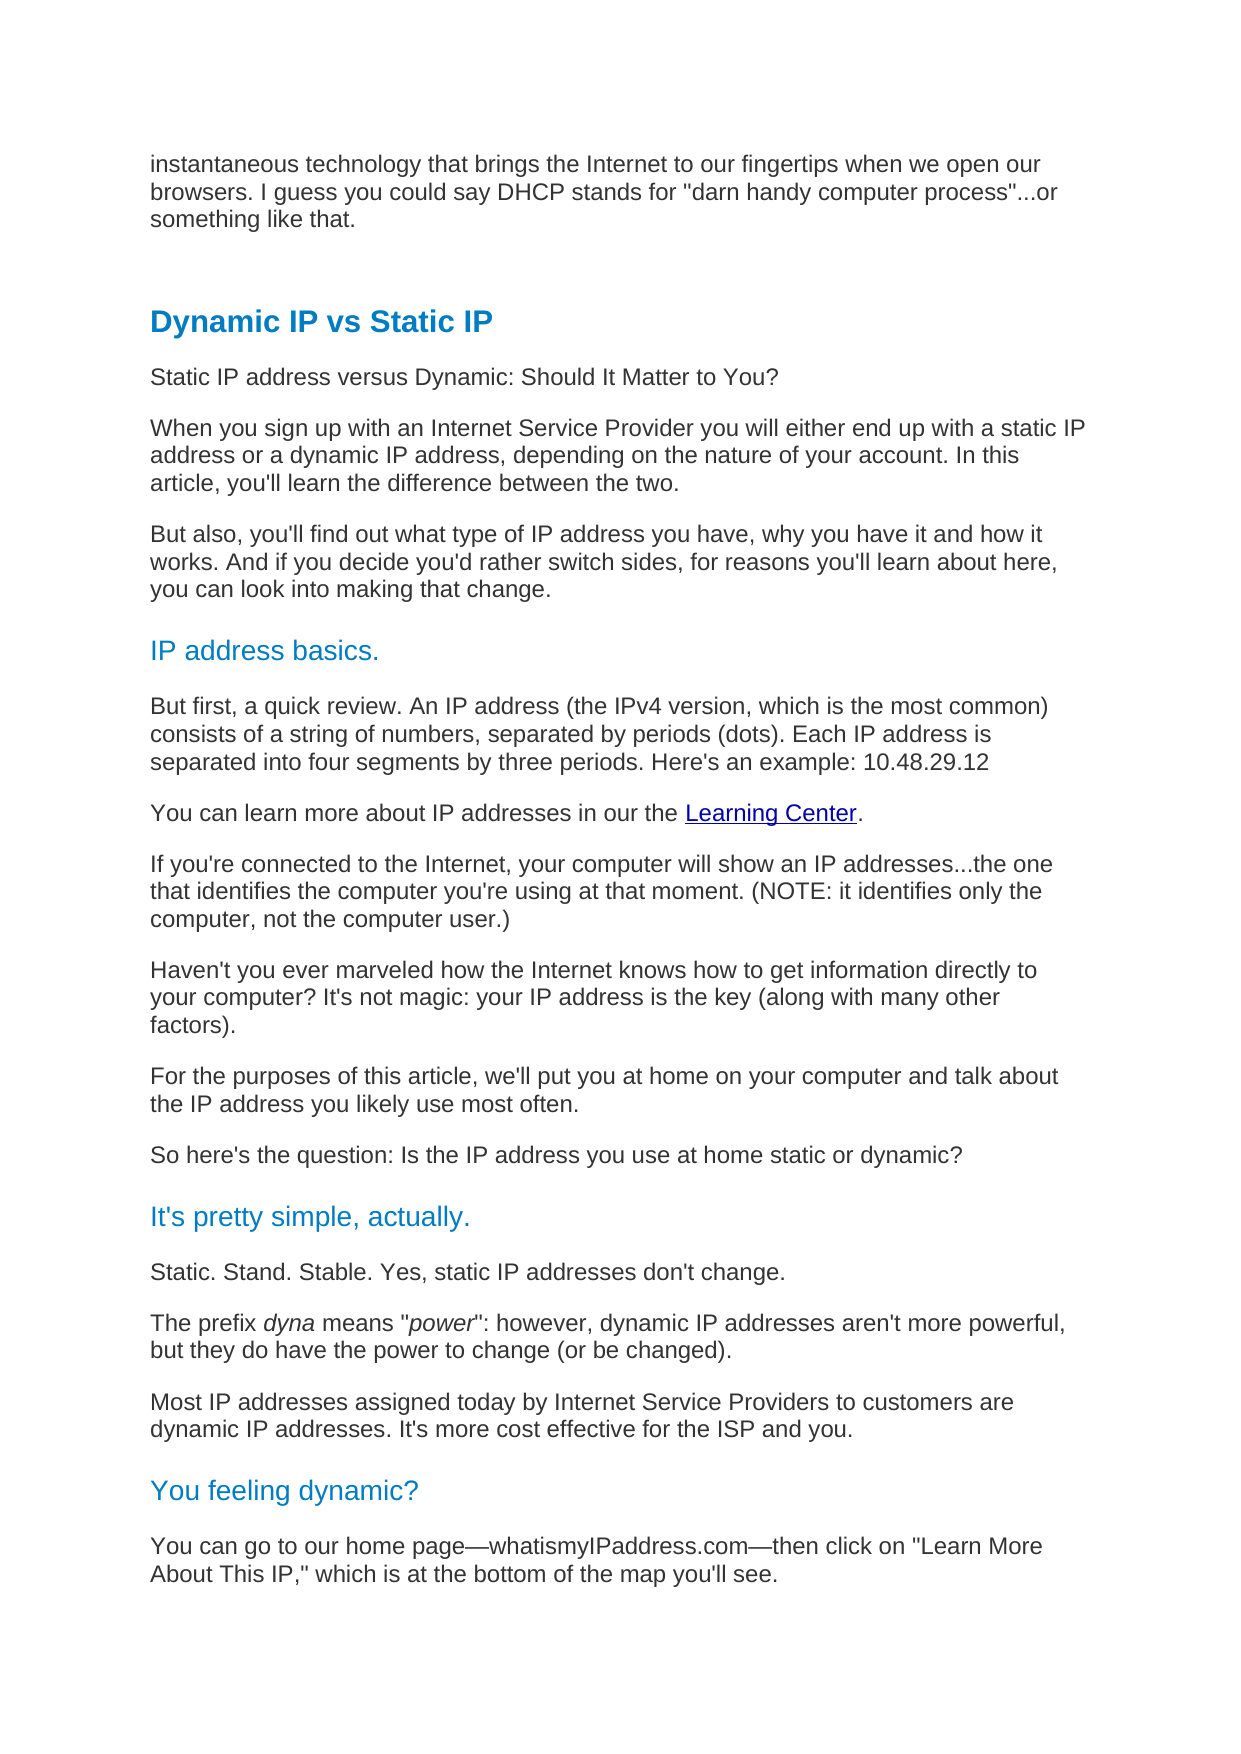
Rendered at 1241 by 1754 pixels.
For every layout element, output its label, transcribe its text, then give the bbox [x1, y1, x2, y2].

text But first, a quick review. An IP address (the IPv4 version, which is the most common) consists of a string of numbers, separated by periods (dots). Each IP address is separated into four segments by three periods. Here's an example: 10.48.29.12 [150, 692, 1090, 775]
text So here's the question: Is the IP address you use at home static or dynamic? [150, 1141, 1090, 1168]
text Haven't you ever marveled how the Internet knows how to get information directly to your computer? It's not magic: your IP address is the key (along with many other factors). [150, 956, 1090, 1038]
text The prefix dyna means "power": however, dynamic IP addresses aren't more powerful, but they do have the power to change (or be changed). [150, 1309, 1090, 1364]
text You can learn more about IP addresses in our the Learning Center. [150, 798, 1090, 826]
subtitle IP address basics. [150, 634, 1090, 666]
text But also, you'll find out what type of IP address you have, why you have it and how it works. And if you decide you'd rather switch sides, for reasons you'll learn about here, you can look into making that change. [150, 520, 1090, 603]
subtitle Dynamic IP vs Static IP [150, 303, 1090, 339]
text For the purposes of this article, we'll put you at home on your computer and talk about the IP address you likely use most often. [150, 1062, 1090, 1117]
text Static. Stand. Stable. Yes, static IP addresses don't change. [150, 1258, 1090, 1285]
text Static IP address versus Dynamic: Should It Matter to You? [150, 362, 1090, 390]
subtitle It's pretty simple, actually. [150, 1199, 1090, 1232]
text You can go to our home page—whatismyIPaddress.com—then click on "Learn More About This IP," which is at the bottom of the map you'll see. [150, 1532, 1090, 1587]
text If you're connected to the Internet, your computer will show an IP addresses...the one that identifies the computer you're using at that moment. (NOTE: it identifies only the computer, not the computer user.) [150, 849, 1090, 932]
text Most IP addresses assigned today by Internet Service Providers to customers are dynamic IP addresses. It's more cost effective for the ISP and you. [150, 1387, 1090, 1443]
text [150, 150, 1090, 233]
text When you sign up with an Internet Service Provider you will either end up with a static IP address or a dynamic IP address, depending on the nature of your account. In this article, you'll learn the difference between the two. [150, 413, 1090, 496]
subtitle You feeling dynamic? [150, 1474, 1090, 1506]
